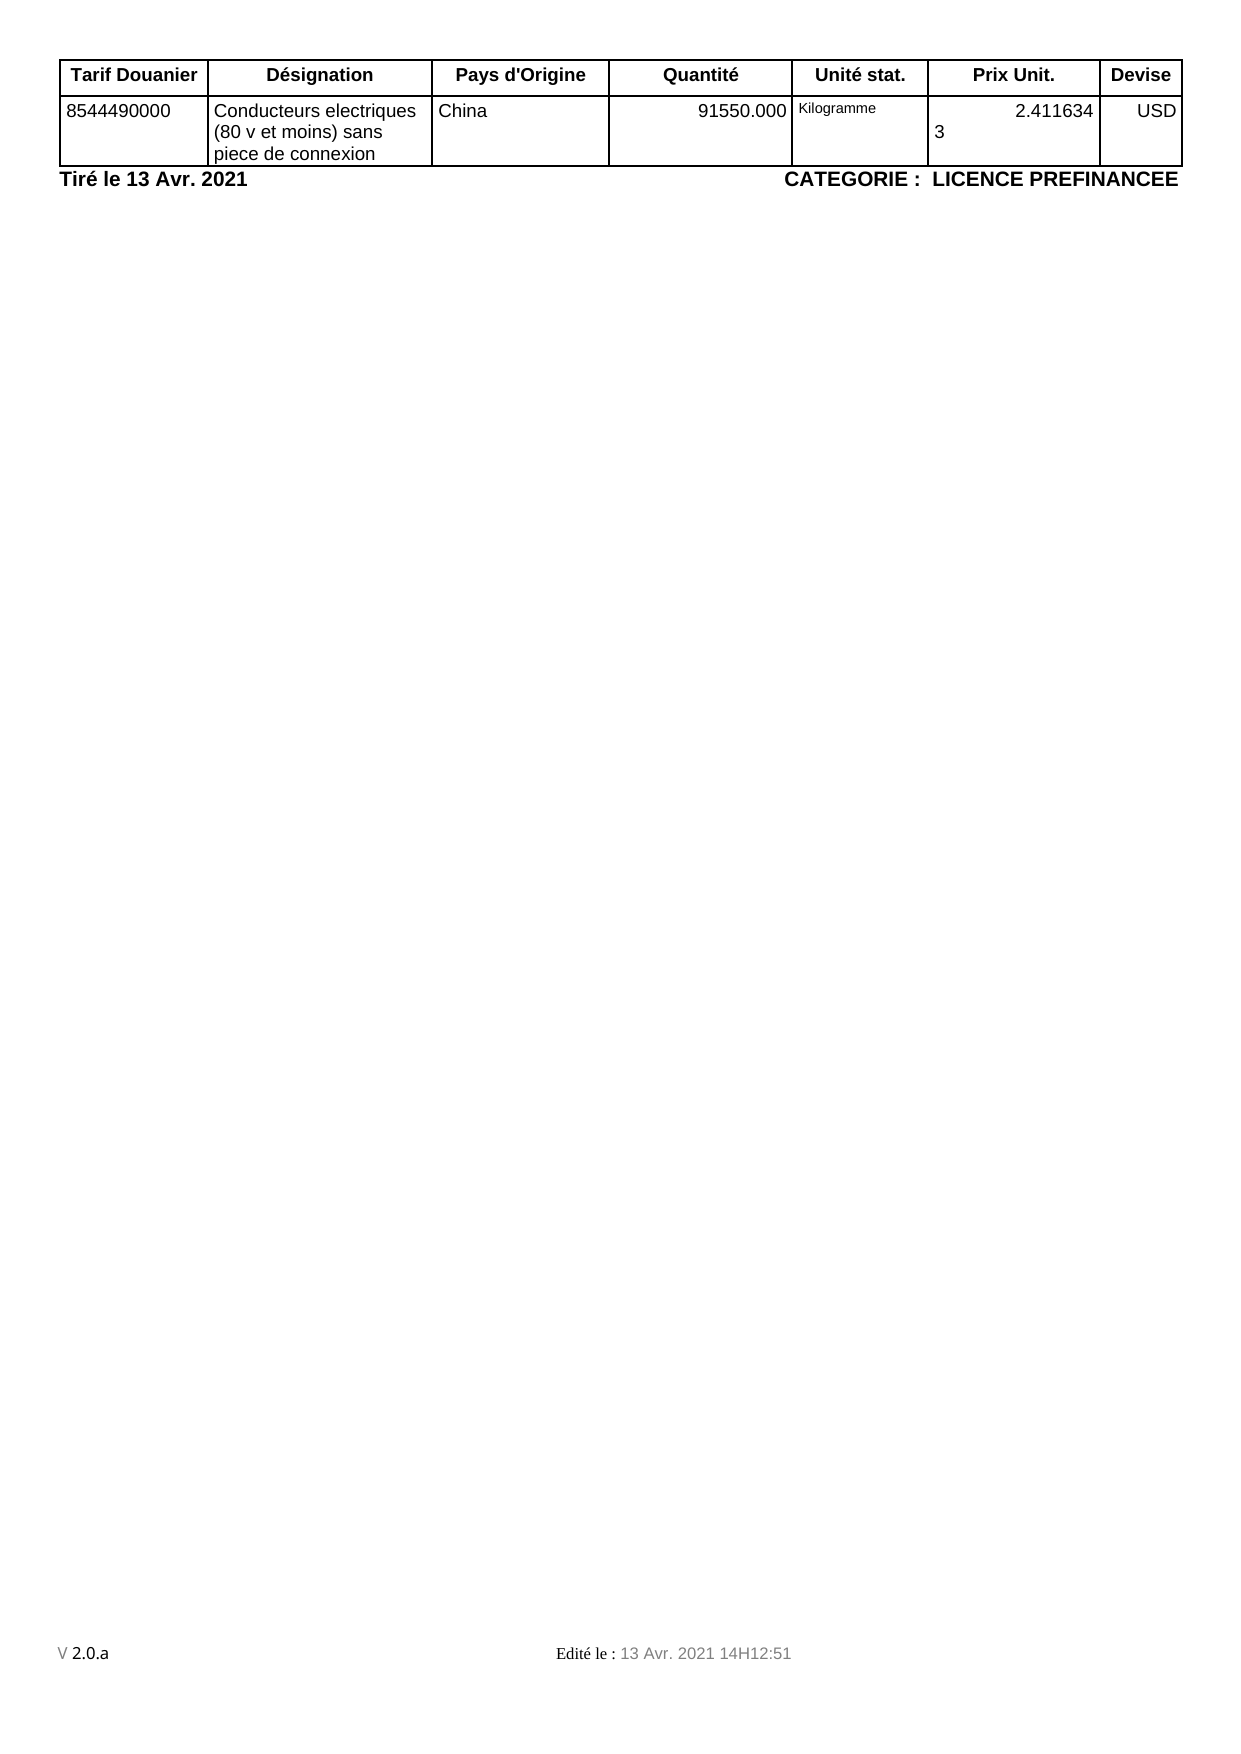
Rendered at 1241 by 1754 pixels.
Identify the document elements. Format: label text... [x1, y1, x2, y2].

table_cell China [433, 97, 608, 165]
text V 2.0.a Edité le : 13 Avr. 2021 14H12:51 [57, 1642, 1179, 1664]
table_cell 91550.000 [610, 97, 791, 165]
table_header Désignation [209, 61, 431, 94]
table_header Tarif Douanier [61, 61, 207, 94]
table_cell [209, 97, 431, 165]
table_header Unité stat. [793, 61, 927, 94]
table_cell Kilogramme [793, 97, 927, 165]
text Tiré le 13 Avr. 2021 CATEGORIE : LICENCE PREFINANCEE [59, 167, 1179, 191]
table_cell 8544490000 [61, 97, 207, 165]
table_header Quantité [610, 61, 791, 94]
table_cell USD [1101, 97, 1181, 165]
table_header Pays d'Origine [433, 61, 608, 94]
table_cell 2.4116343 [929, 97, 1099, 165]
table_header Devise [1101, 61, 1181, 94]
table_header Prix Unit. [929, 61, 1099, 94]
